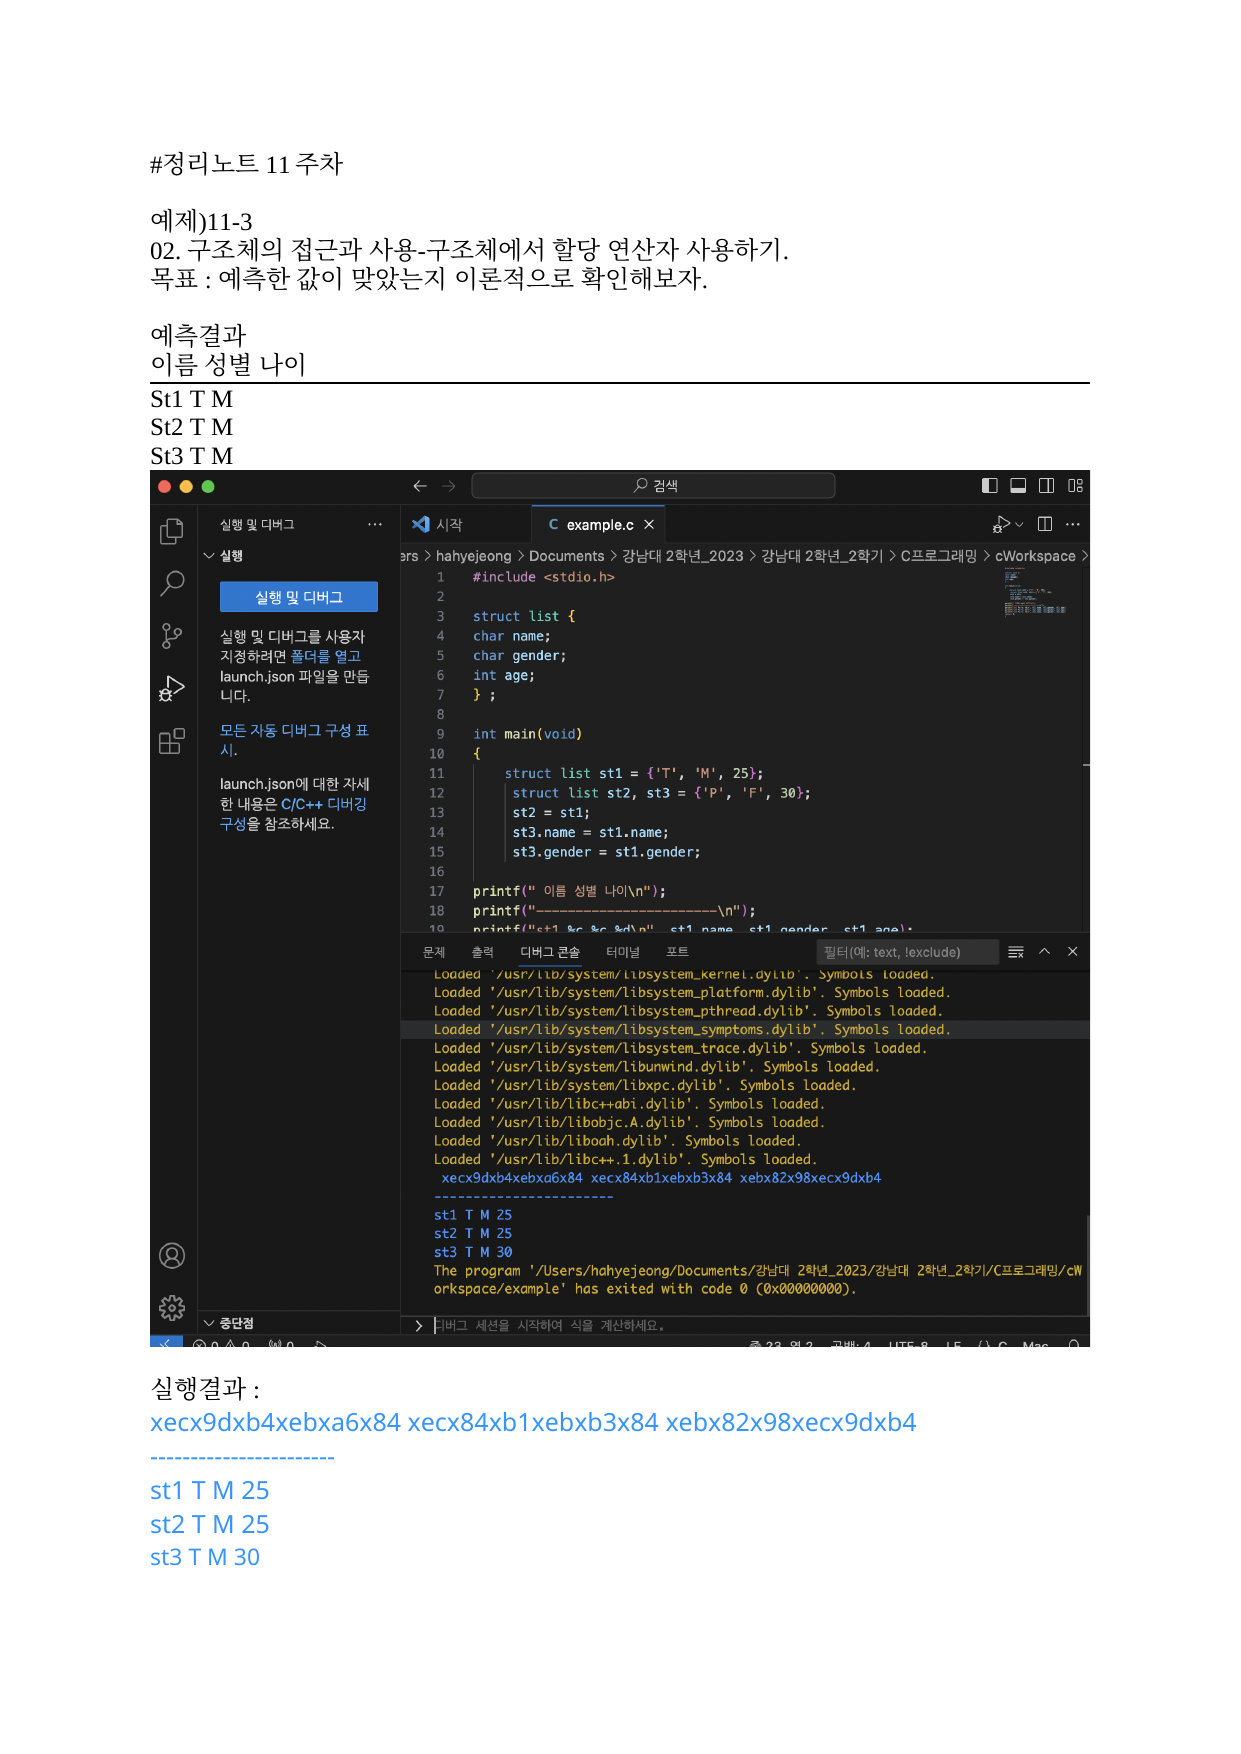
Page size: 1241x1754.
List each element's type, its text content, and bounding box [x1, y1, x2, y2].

text St1 T M [150, 384, 1090, 412]
text St3 T M [150, 441, 1090, 470]
text st1 T M 25 [150, 1472, 1090, 1507]
text ----------------------- [150, 1438, 1090, 1472]
text 예측결과 [150, 322, 1090, 351]
text xecx9dxb4xebxa6x84 xecx84xb1xebxb3x84 xebx82x98xecx9dxb4 [150, 1404, 1090, 1438]
text #정리노트 11주차 [150, 150, 1090, 179]
text St2 T M [150, 412, 1090, 441]
text st3 T M 30 [150, 1541, 1090, 1572]
text 02. 구조체의 접근과 사용-구조체에서 할당 연산자 사용하기. [150, 236, 1090, 265]
picture [150, 470, 1091, 1347]
text 실행결과 : [150, 1376, 1090, 1404]
text 예제)11-3 [150, 207, 1090, 236]
text 이름 성별 나이 [150, 351, 1090, 382]
text st2 T M 25 [150, 1507, 1090, 1541]
text 목표 : 예측한 값이 맞았는지 이론적으로 확인해보자. [150, 265, 1090, 294]
